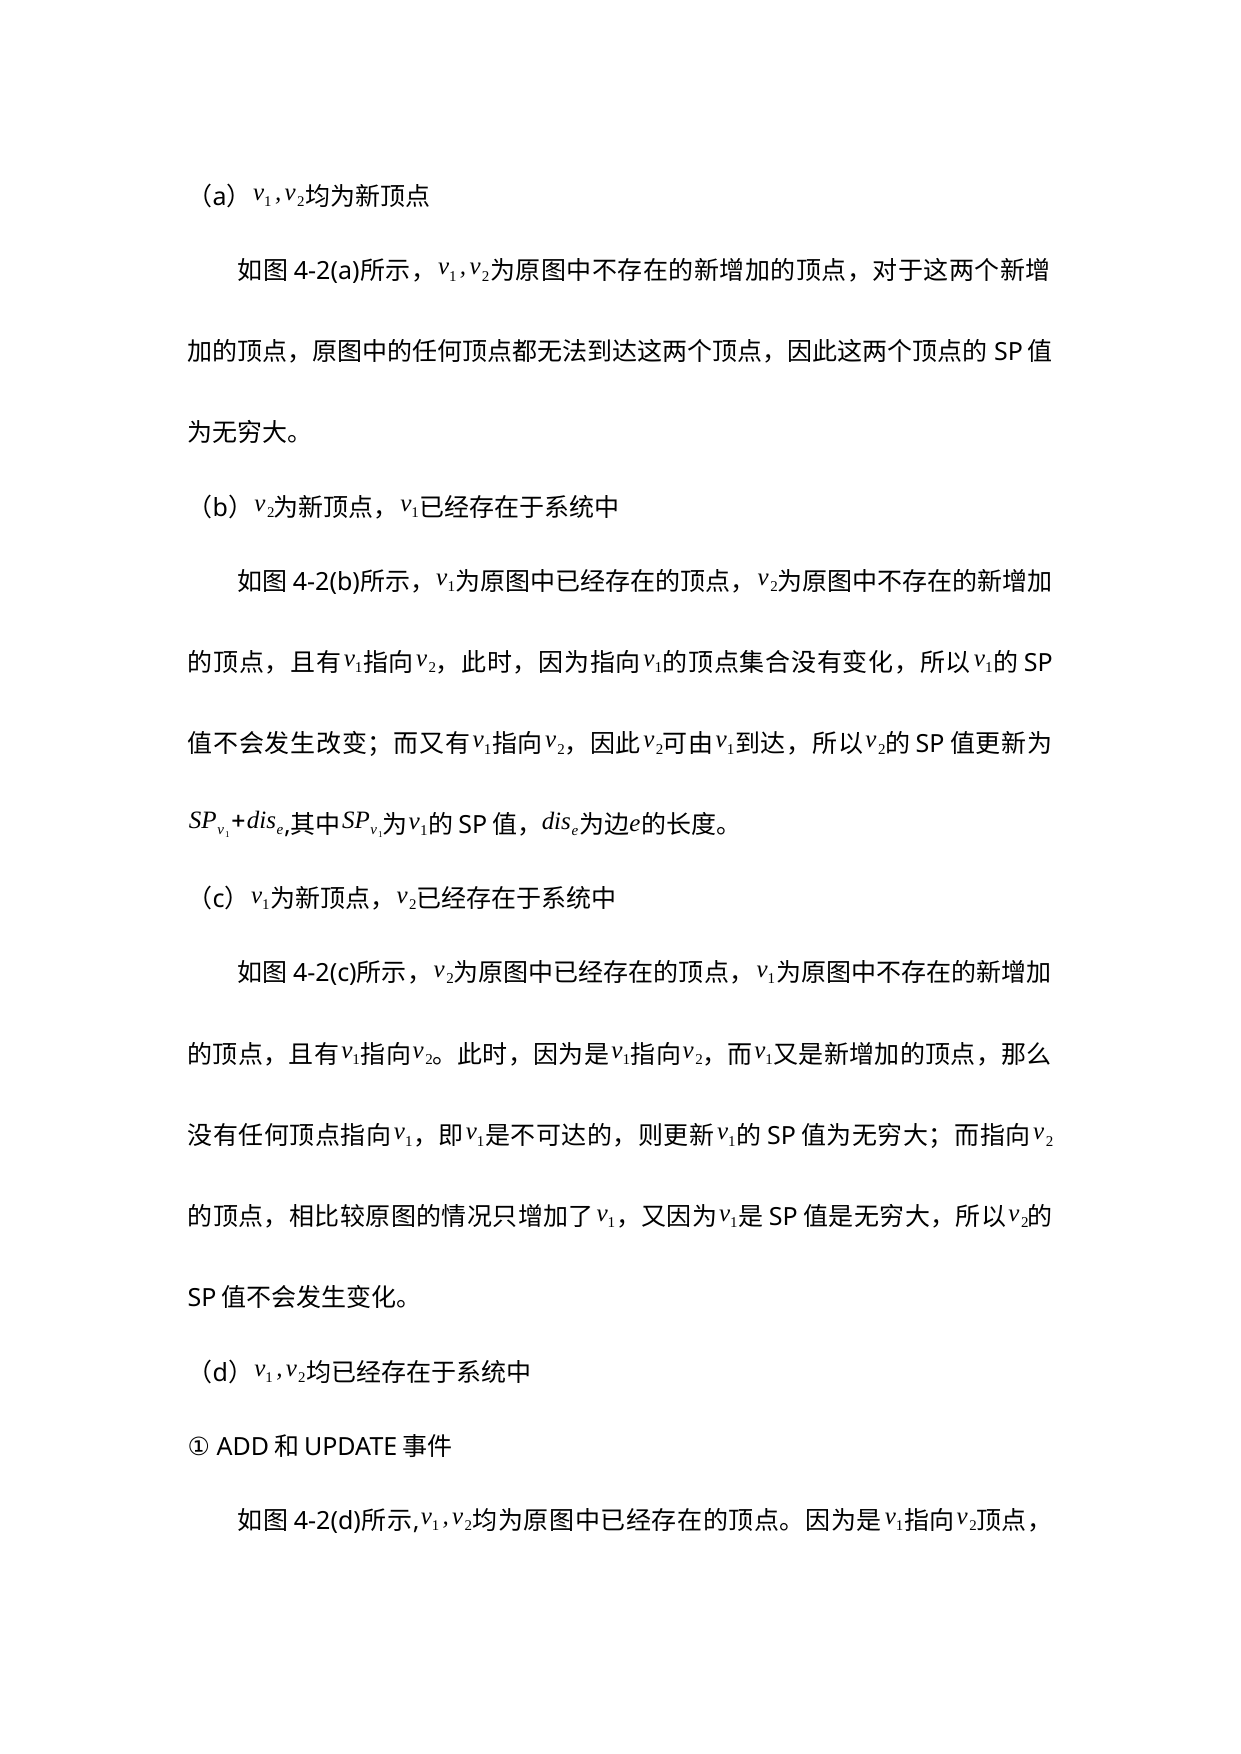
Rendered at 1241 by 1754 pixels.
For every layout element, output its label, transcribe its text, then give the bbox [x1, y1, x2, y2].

text （d）均已经存在于系统中 [187, 1338, 1053, 1403]
text ① ADD和UPDATE事件 [187, 1412, 1053, 1477]
text （c）为新顶点，已经存在于系统中 [187, 864, 1053, 929]
text （a）均为新顶点 [187, 162, 1053, 227]
text （b）为新顶点，已经存在于系统中 [187, 473, 1053, 538]
text 如图4-2(b)所示，为原图中已经存在的顶点，为原图中不存在的新增加的顶点，且有指向，此时，因为指向的顶点集合没有变化，所以的SP值不会发生改变；而又有指向，因此可由到达，所以的SP值更新为,其中为的SP值，为边的长度。 [187, 547, 1053, 855]
text 如图4-2(d)所示,均为原图中已经存在的顶点。因为是指向顶点，所以指向顶点的集合没有改变，因此的SP值也不会发生改变；而指向的顶点集合中增加了，这使得可能存在一条更短的路径从指向，因此， [187, 1486, 1053, 1551]
text 如图4-2(c)所示，为原图中已经存在的顶点，为原图中不存在的新增加的顶点，且有指向。此时，因为是指向，而又是新增加的顶点，那么没有任何顶点指向，即是不可达的，则更新的SP值为无穷大；而指向的顶点，相比较原图的情况只增加了，又因为是SP值是无穷大，所以的SP值不会发生变化。 [187, 938, 1053, 1328]
text 如图4-2(a)所示，为原图中不存在的新增加的顶点，对于这两个新增加的顶点，原图中的任何顶点都无法到达这两个顶点，因此这两个顶点的SP值为无穷大。 [187, 236, 1053, 463]
